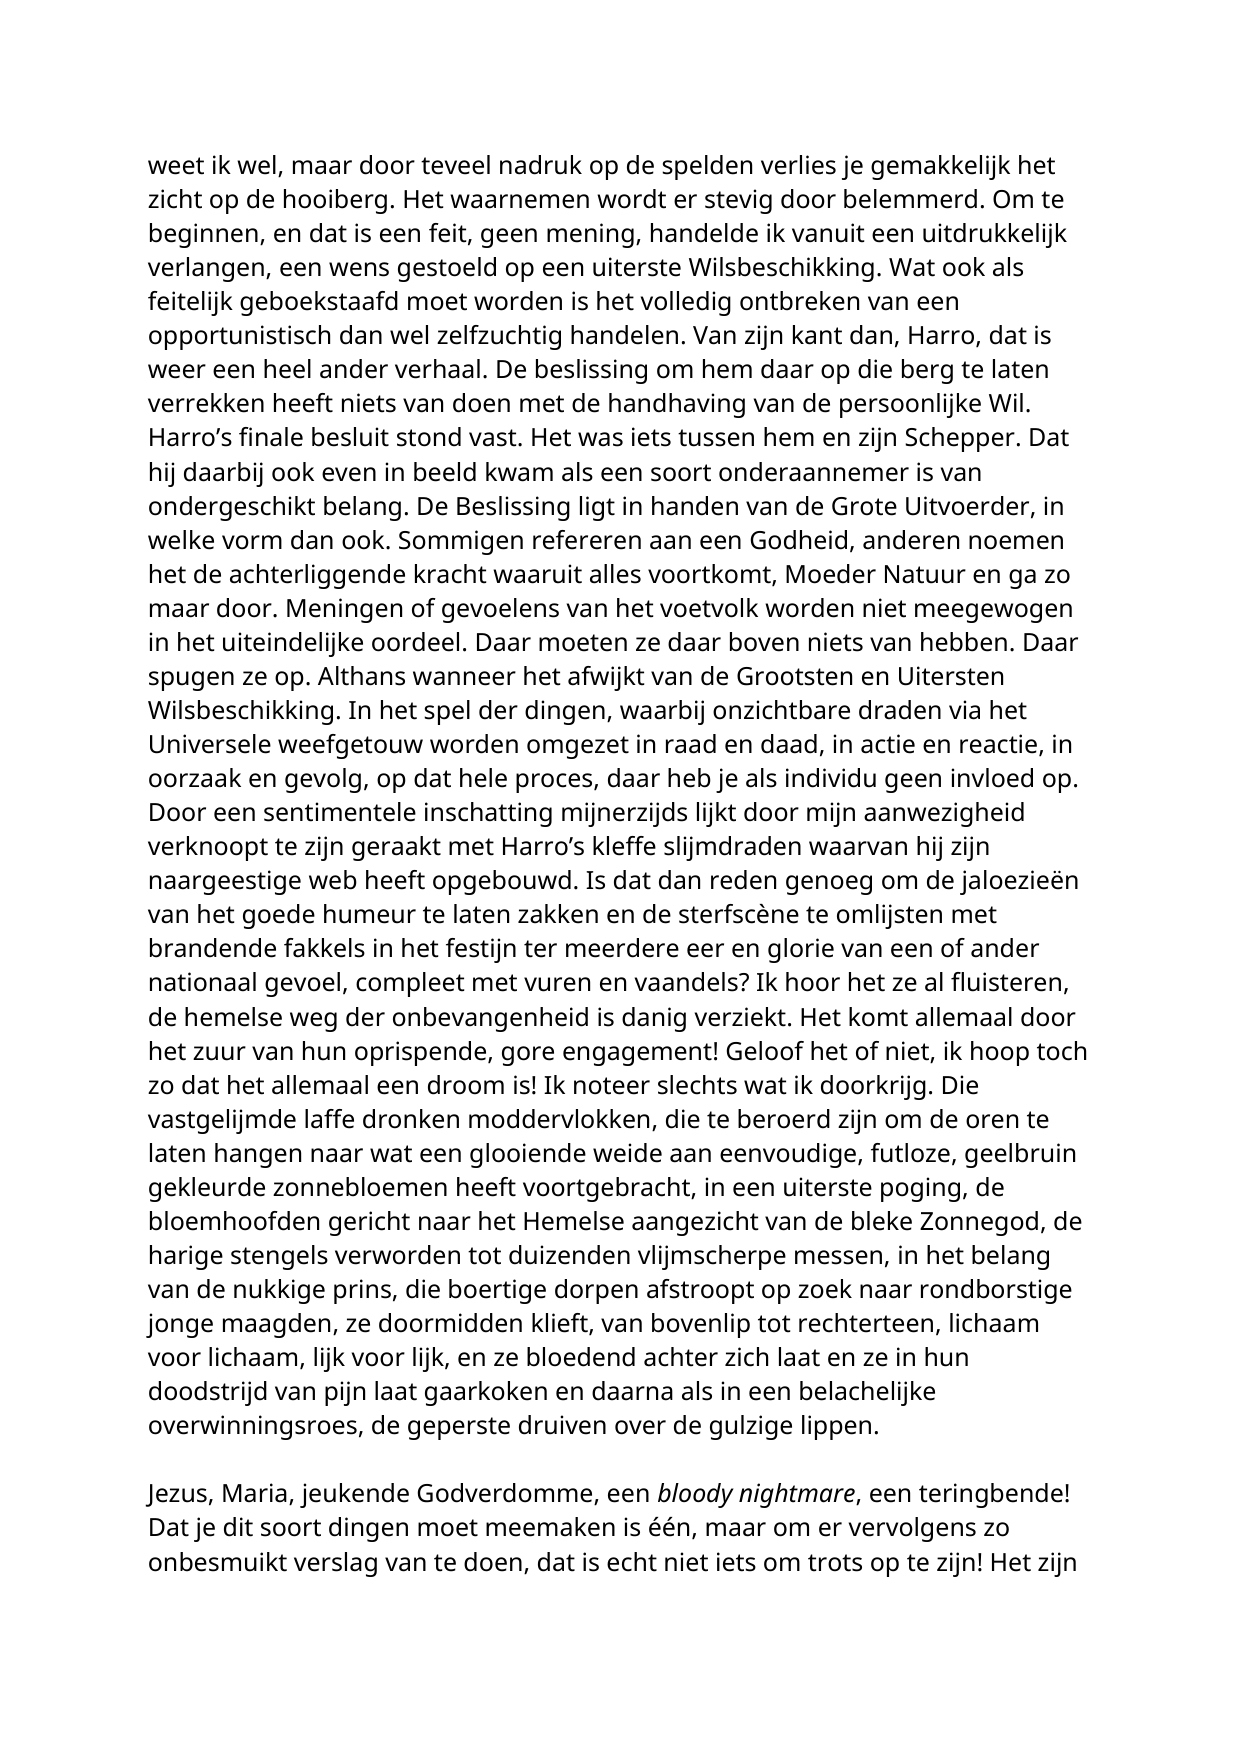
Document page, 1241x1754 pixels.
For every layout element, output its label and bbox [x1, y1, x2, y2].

text [148, 1476, 1093, 1578]
text [148, 148, 1093, 1442]
